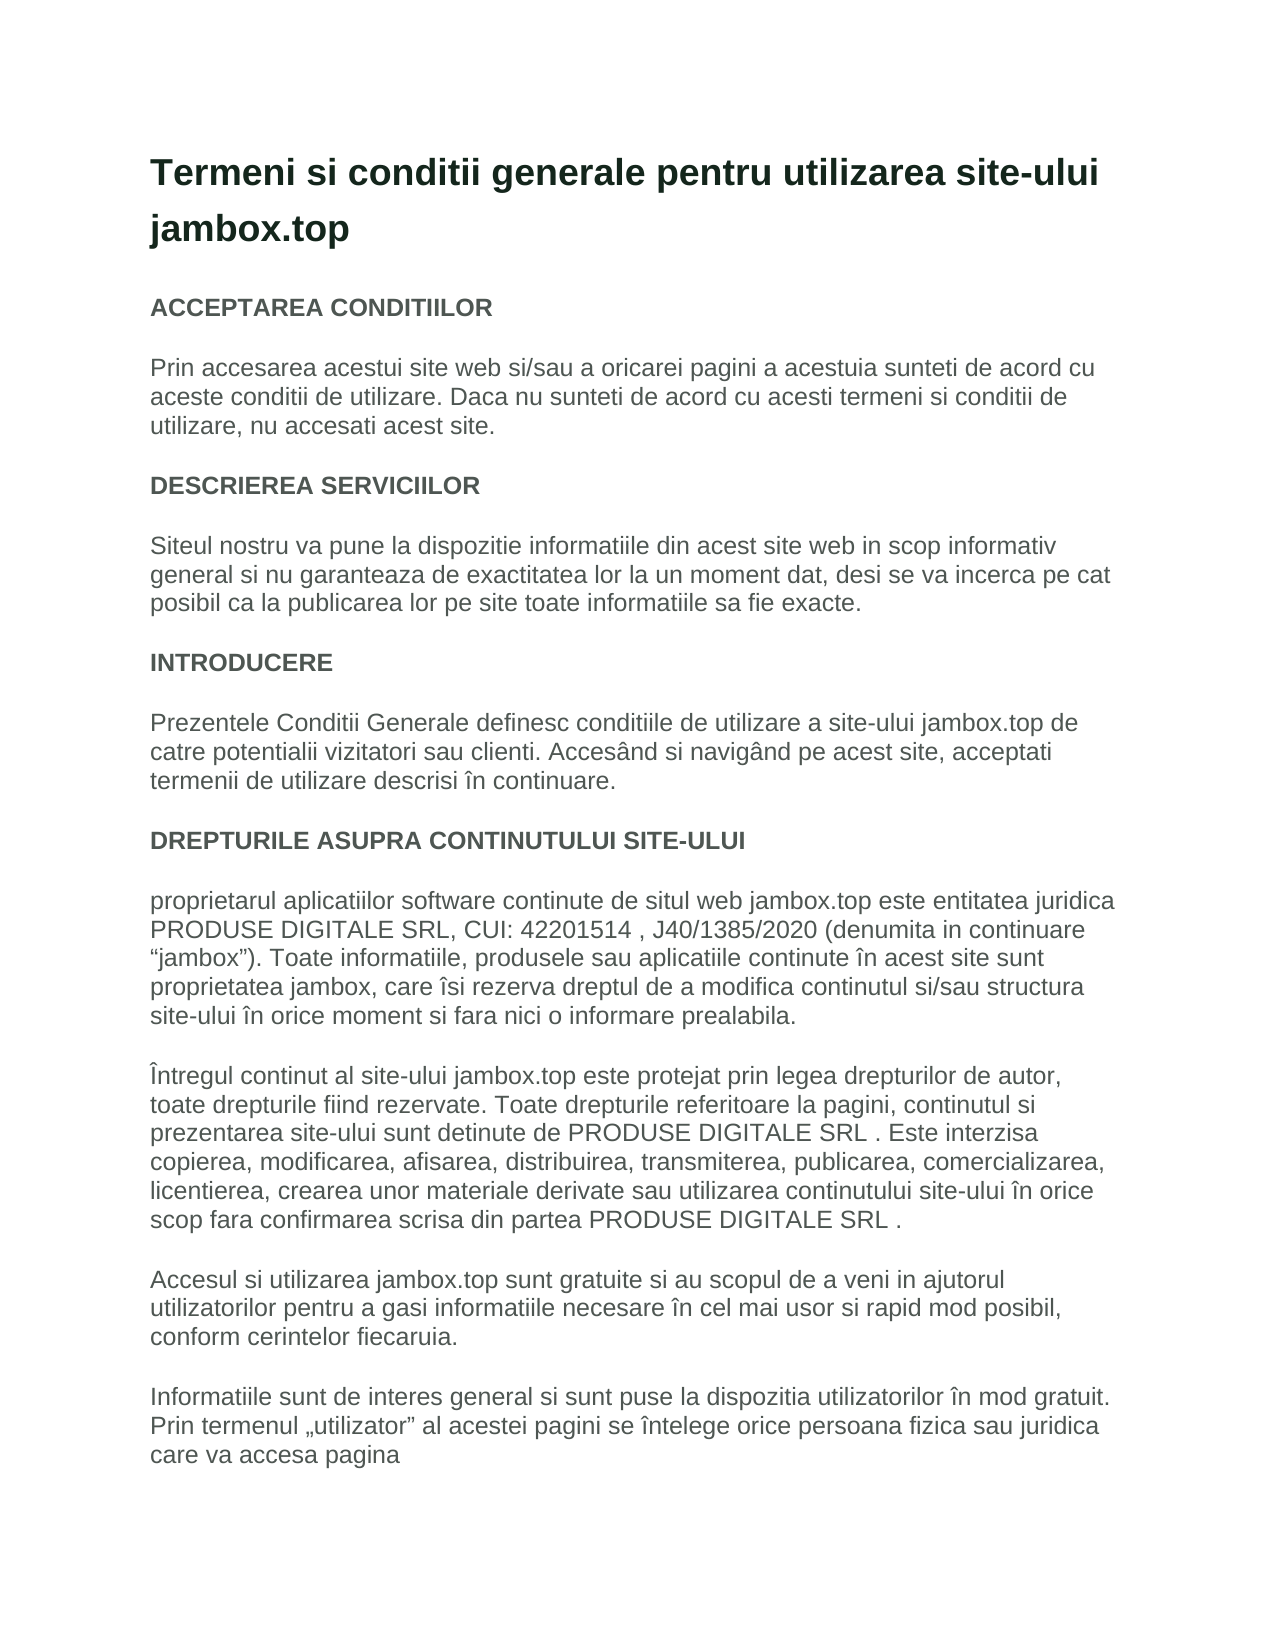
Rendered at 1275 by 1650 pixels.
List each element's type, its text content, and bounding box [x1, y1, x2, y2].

text DESCRIEREA SERVICIILOR [150, 471, 1125, 499]
text Informatiile sunt de interes general si sunt puse la dispozitia utilizatorilor în mod gratuit. Prin termenul „utilizator” al acestei pagini se întelege orice persoana fizica sau juridica care va accesa pagina [150, 1382, 1125, 1468]
text Prezentele Conditii Generale definesc conditiile de utilizare a site-ului jambox.top de catre potentialii vizitatori sau clienti. Accesând si navigând pe acest site, acceptati termenii de utilizare descrisi în continuare. [150, 708, 1125, 794]
text INTRODUCERE [150, 648, 1125, 677]
text DREPTURILE ASUPRA CONTINUTULUI SITE-ULUI [150, 826, 1125, 854]
text proprietarul aplicatiilor software continute de situl web jambox.top este entitatea juridica PRODUSE DIGITALE SRL, CUI: 42201514 , J40/1385/2020 (denumita in continuare “jambox”). Toate informatiile, produsele sau aplicatiile continute în acest site sunt proprietatea jambox, care îsi rezerva dreptul de a modifica continutul si/sau structura site-ului în orice moment si fara nici o informare prealabila. [150, 886, 1125, 1029]
subtitle Termeni si conditii generale pentru utilizarea site-ului jambox.top [150, 150, 1125, 249]
text Prin accesarea acestui site web si/sau a oricarei pagini a acestuia sunteti de acord cu aceste conditii de utilizare. Daca nu sunteti de acord cu acesti termeni si conditii de utilizare, nu accesati acest site. [150, 353, 1125, 439]
text Accesul si utilizarea jambox.top sunt gratuite si au scopul de a veni in ajutorul utilizatorilor pentru a gasi informatiile necesare în cel mai usor si rapid mod posibil, conform cerintelor fiecaruia. [150, 1264, 1125, 1351]
text ACCEPTAREA CONDITIILOR [150, 293, 1125, 322]
text Siteul nostru va pune la dispozitie informatiile din acest site web in scop informativ general si nu garanteaza de exactitatea lor la un moment dat, desi se va incerca pe cat posibil ca la publicarea lor pe site toate informatiile sa fie exacte. [150, 531, 1125, 617]
text Întregul continut al site-ului jambox.top este protejat prin legea drepturilor de autor, toate drepturile fiind rezervate. Toate drepturile referitoare la pagini, continutul si prezentarea site-ului sunt detinute de PRODUSE DIGITALE SRL . Este interzisa copierea, modificarea, afisarea, distribuirea, transmiterea, publicarea, comercializarea, licentierea, crearea unor materiale derivate sau utilizarea continutului site-ului în orice scop fara confirmarea scrisa din partea PRODUSE DIGITALE SRL . [150, 1061, 1125, 1233]
